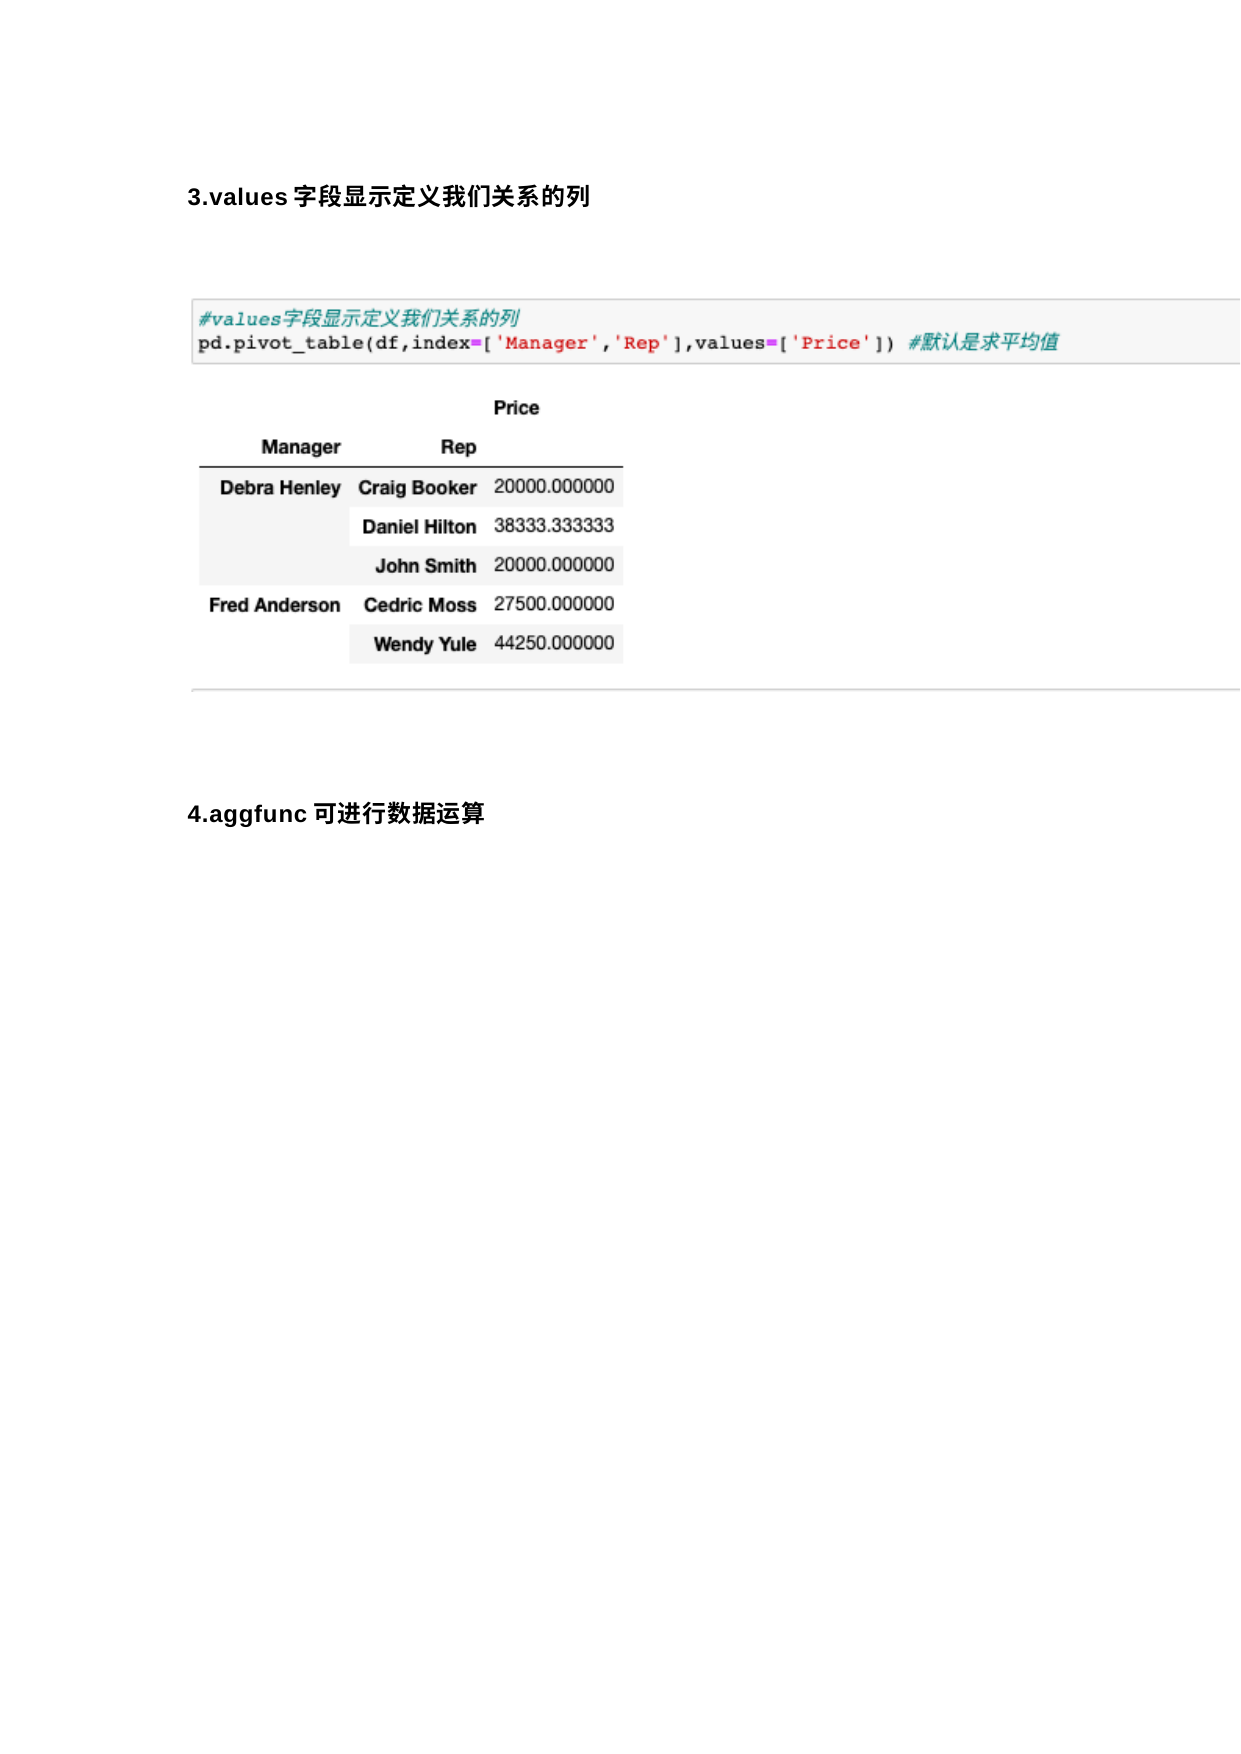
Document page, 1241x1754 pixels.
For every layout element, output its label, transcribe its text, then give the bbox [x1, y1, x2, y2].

text 3.values字段显示定义我们关系的列 [187, 162, 1053, 227]
picture [187, 292, 1241, 692]
text 4.aggfunc可进行数据运算 [187, 779, 1053, 877]
